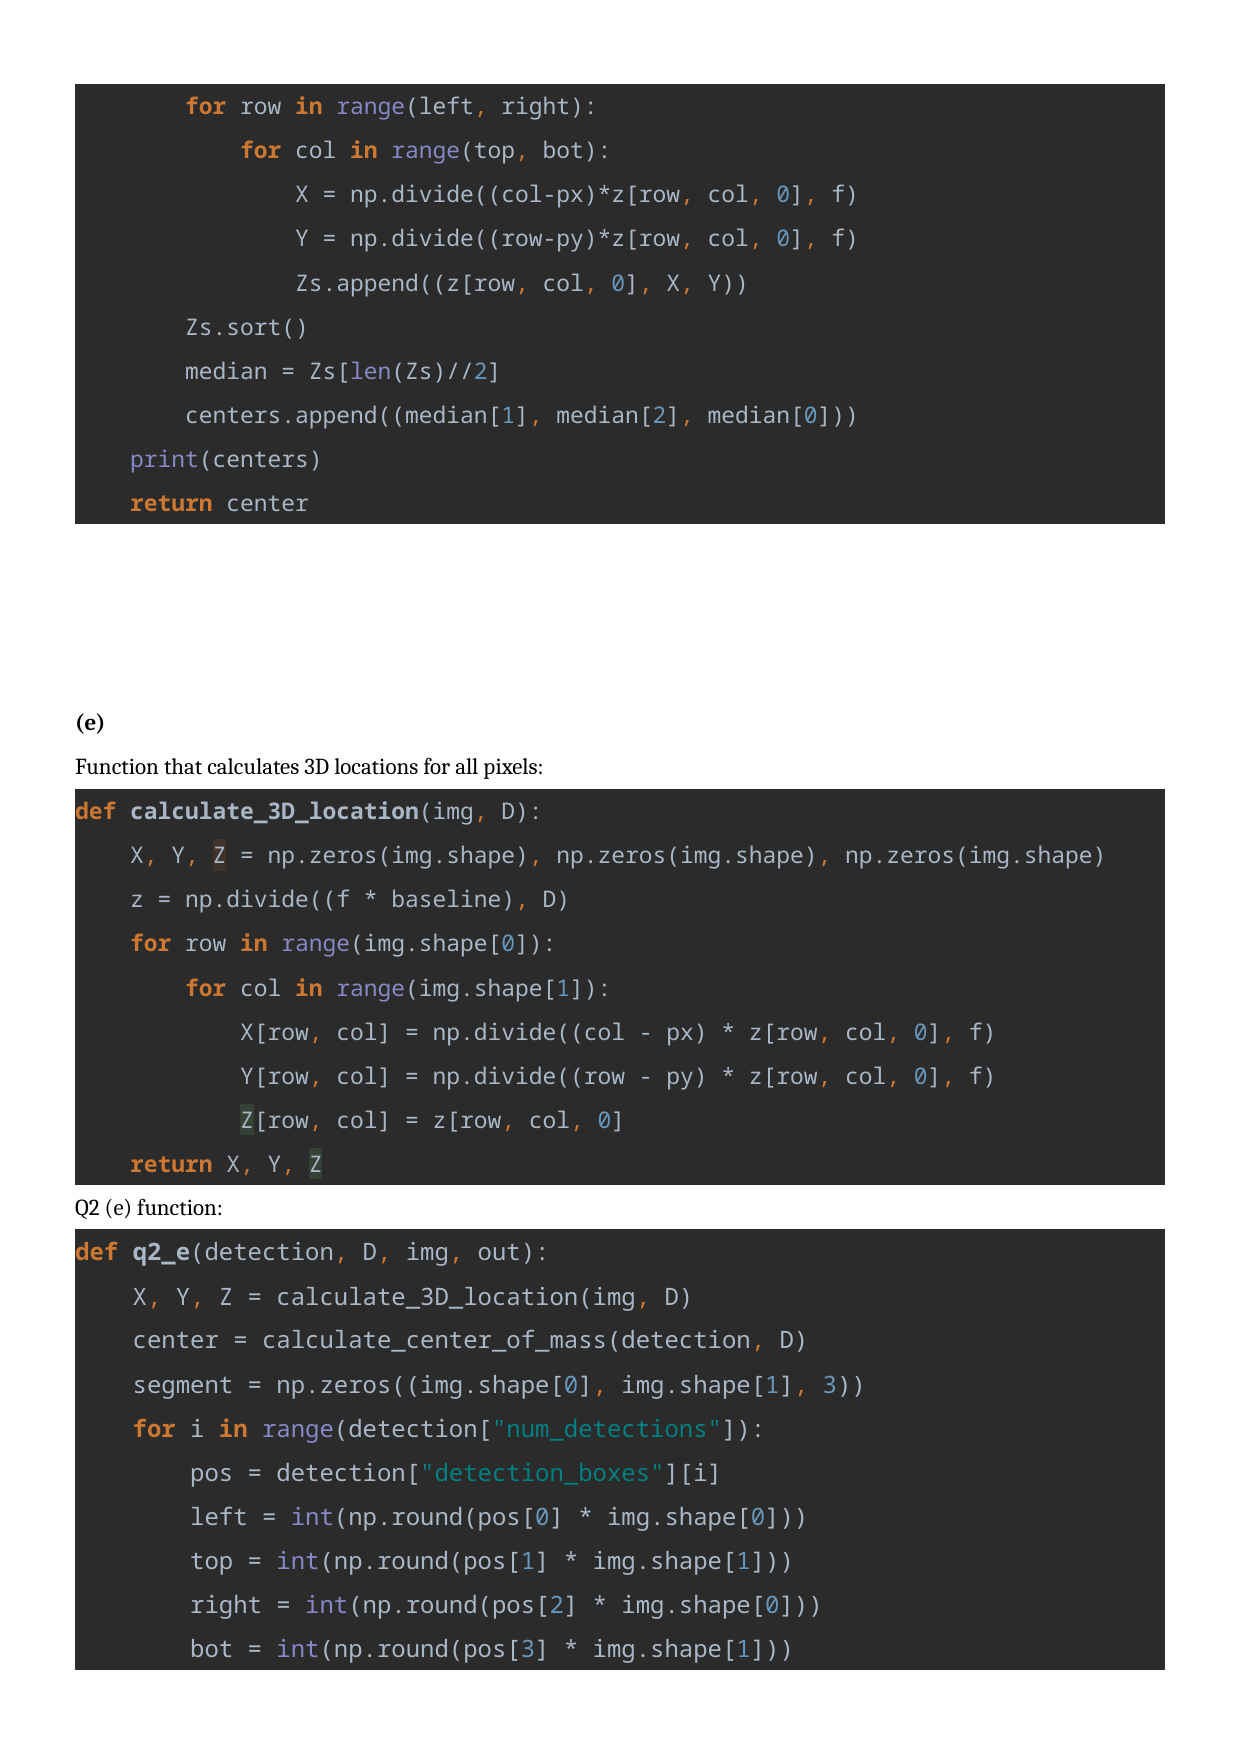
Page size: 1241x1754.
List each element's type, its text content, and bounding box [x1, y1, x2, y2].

text Function that calculates 3D locations for all pixels: [75, 745, 1165, 789]
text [75, 84, 1165, 524]
text (e) [75, 701, 1165, 745]
text def calculate_3D_location(img, D): X, Y, Z = np.zeros(img.shape), np.zeros(img.shape), np.zeros(img.shape) z = np.divide((f * baseline), D) for row in range(img.shape[0]): for col in range(img.shape[1]): X[row, col] = np.divide((col - px) * z[row, col, 0], f) Y[row, col] = np.divide((row - py) * z[row, col, 0], f) Z[row, col] = z[row, col, 0] return X, Y, Z [75, 789, 1165, 1185]
text Q2 (e) function: [75, 1185, 1165, 1229]
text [75, 1229, 1165, 1670]
